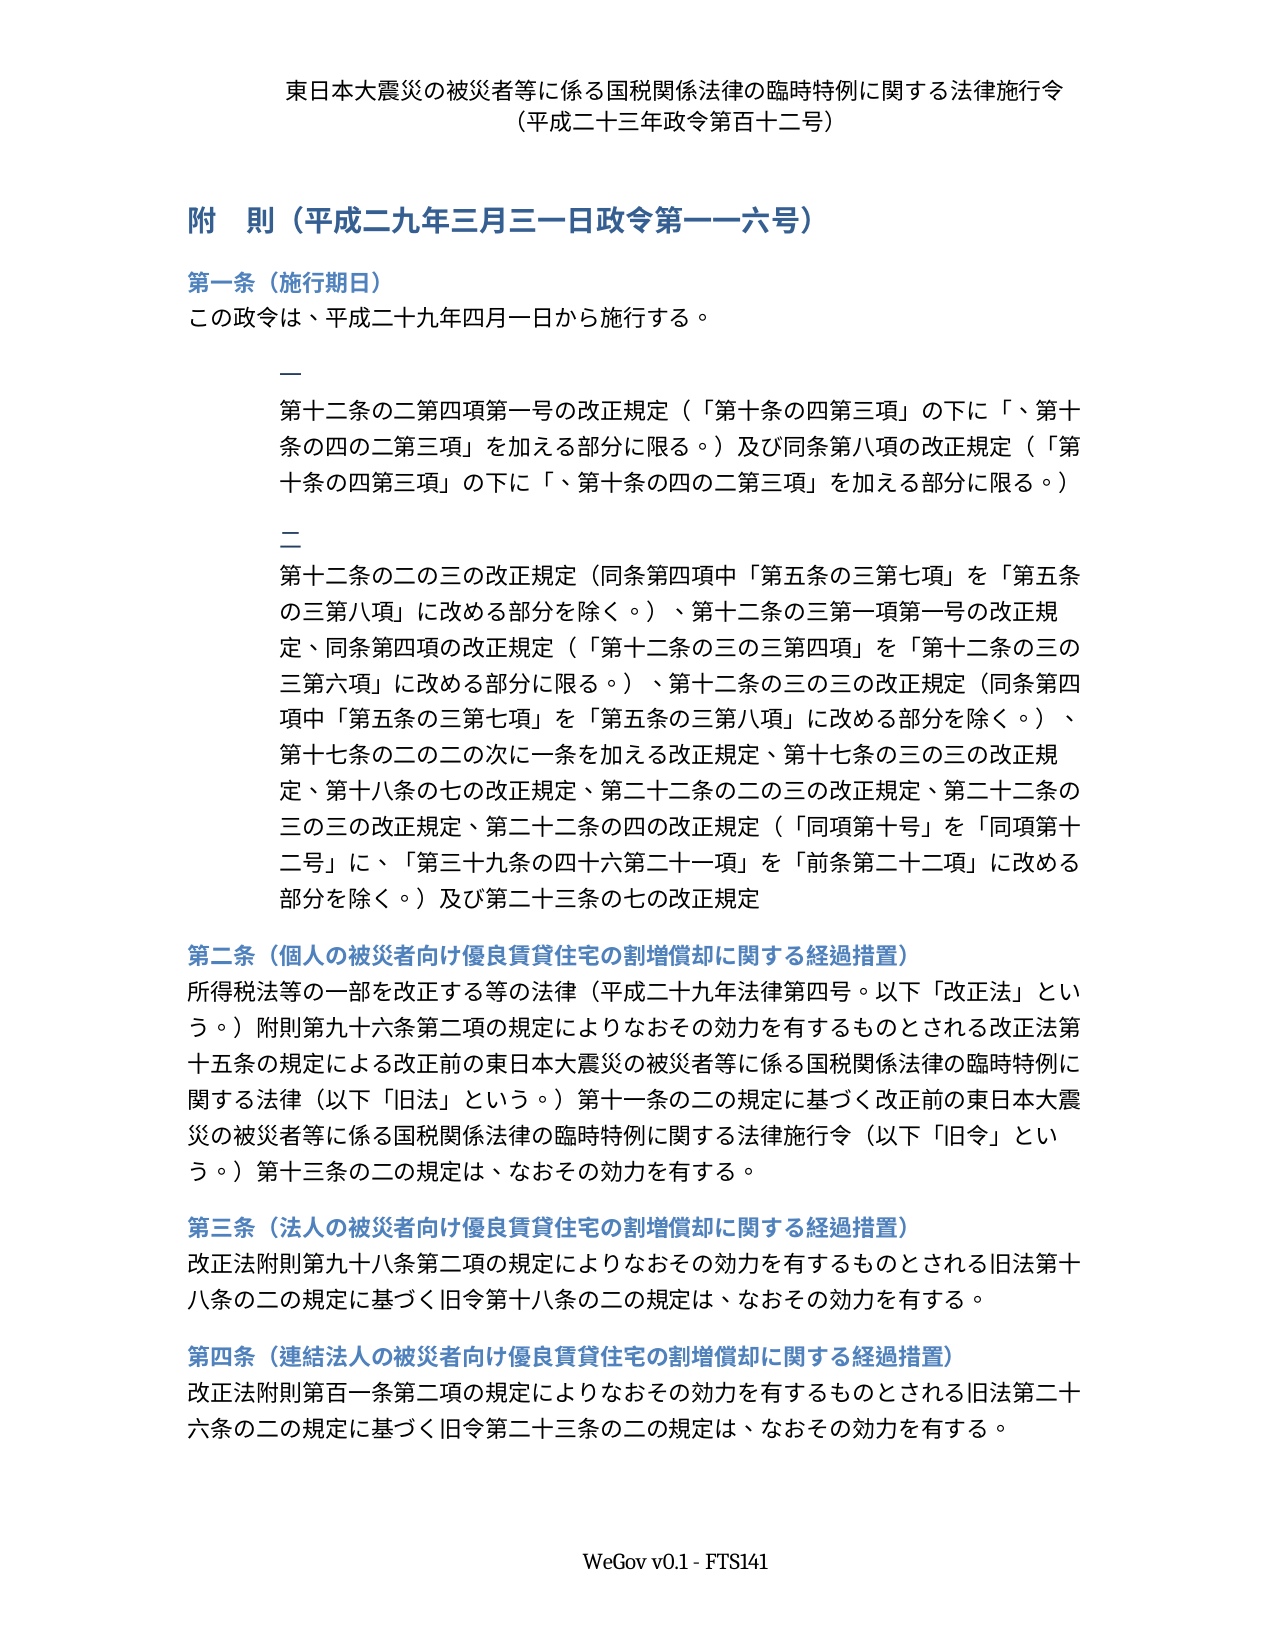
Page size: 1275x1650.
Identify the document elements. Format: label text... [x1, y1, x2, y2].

subtitle 附 則（平成二九年三月三一日政令第一一六号） [187, 200, 1087, 240]
text 改正法附則第百一条第二項の規定によりなおその効力を有するものとされる旧法第二十六条の二の規定に基づく旧令第二十三条の二の規定は、なおその効力を有する。 [187, 1377, 1087, 1444]
subtitle 第一条（施行期日） [187, 266, 1087, 298]
subtitle 二 [279, 524, 1087, 555]
subtitle 第三条（法人の被災者向け優良賃貸住宅の割増償却に関する経過措置） [187, 1212, 1087, 1243]
text 所得税法等の一部を改正する等の法律（平成二十九年法律第四号。以下「改正法」という。）附則第九十六条第二項の規定によりなおその効力を有するものとされる改正法第十五条の規定による改正前の東日本大震災の被災者等に係る国税関係法律の臨時特例に関する法律（以下「旧法」という。）第十一条の二の規定に基づく改正前の東日本大震災の被災者等に係る国税関係法律の臨時特例に関する法律施行令（以下「旧令」という。）第十三条の二の規定は、なおその効力を有する。 [187, 976, 1087, 1187]
subtitle 一 [279, 359, 1087, 390]
text 第十二条の二第四項第一号の改正規定（「第十条の四第三項」の下に「、第十条の四の二第三項」を加える部分に限る。）及び同条第八項の改正規定（「第十条の四第三項」の下に「、第十条の四の二第三項」を加える部分に限る。） [279, 395, 1087, 498]
subtitle 第二条（個人の被災者向け優良賃貸住宅の割増償却に関する経過措置） [187, 940, 1087, 971]
subtitle 第四条（連結法人の被災者向け優良賃貸住宅の割増償却に関する経過措置） [187, 1341, 1087, 1372]
text 第十二条の二の三の改正規定（同条第四項中「第五条の三第七項」を「第五条の三第八項」に改める部分を除く。）、第十二条の三第一項第一号の改正規定、同条第四項の改正規定（「第十二条の三の三第四項」を「第十二条の三の三第六項」に改める部分に限る。）、第十二条の三の三の改正規定（同条第四項中「第五条の三第七項」を「第五条の三第八項」に改める部分を除く。）、第十七条の二の二の次に一条を加える改正規定、第十七条の三の三の改正規定、第十八条の七の改正規定、第二十二条の二の三の改正規定、第二十二条の三の三の改正規定、第二十二条の四の改正規定（「同項第十号」を「同項第十二号」に、「第三十九条の四十六第二十一項」を「前条第二十二項」に改める部分を除く。）及び第二十三条の七の改正規定 [279, 560, 1087, 914]
text 改正法附則第九十八条第二項の規定によりなおその効力を有するものとされる旧法第十八条の二の規定に基づく旧令第十八条の二の規定は、なおその効力を有する。 [187, 1248, 1087, 1315]
text この政令は、平成二十九年四月一日から施行する。 [187, 302, 1087, 334]
